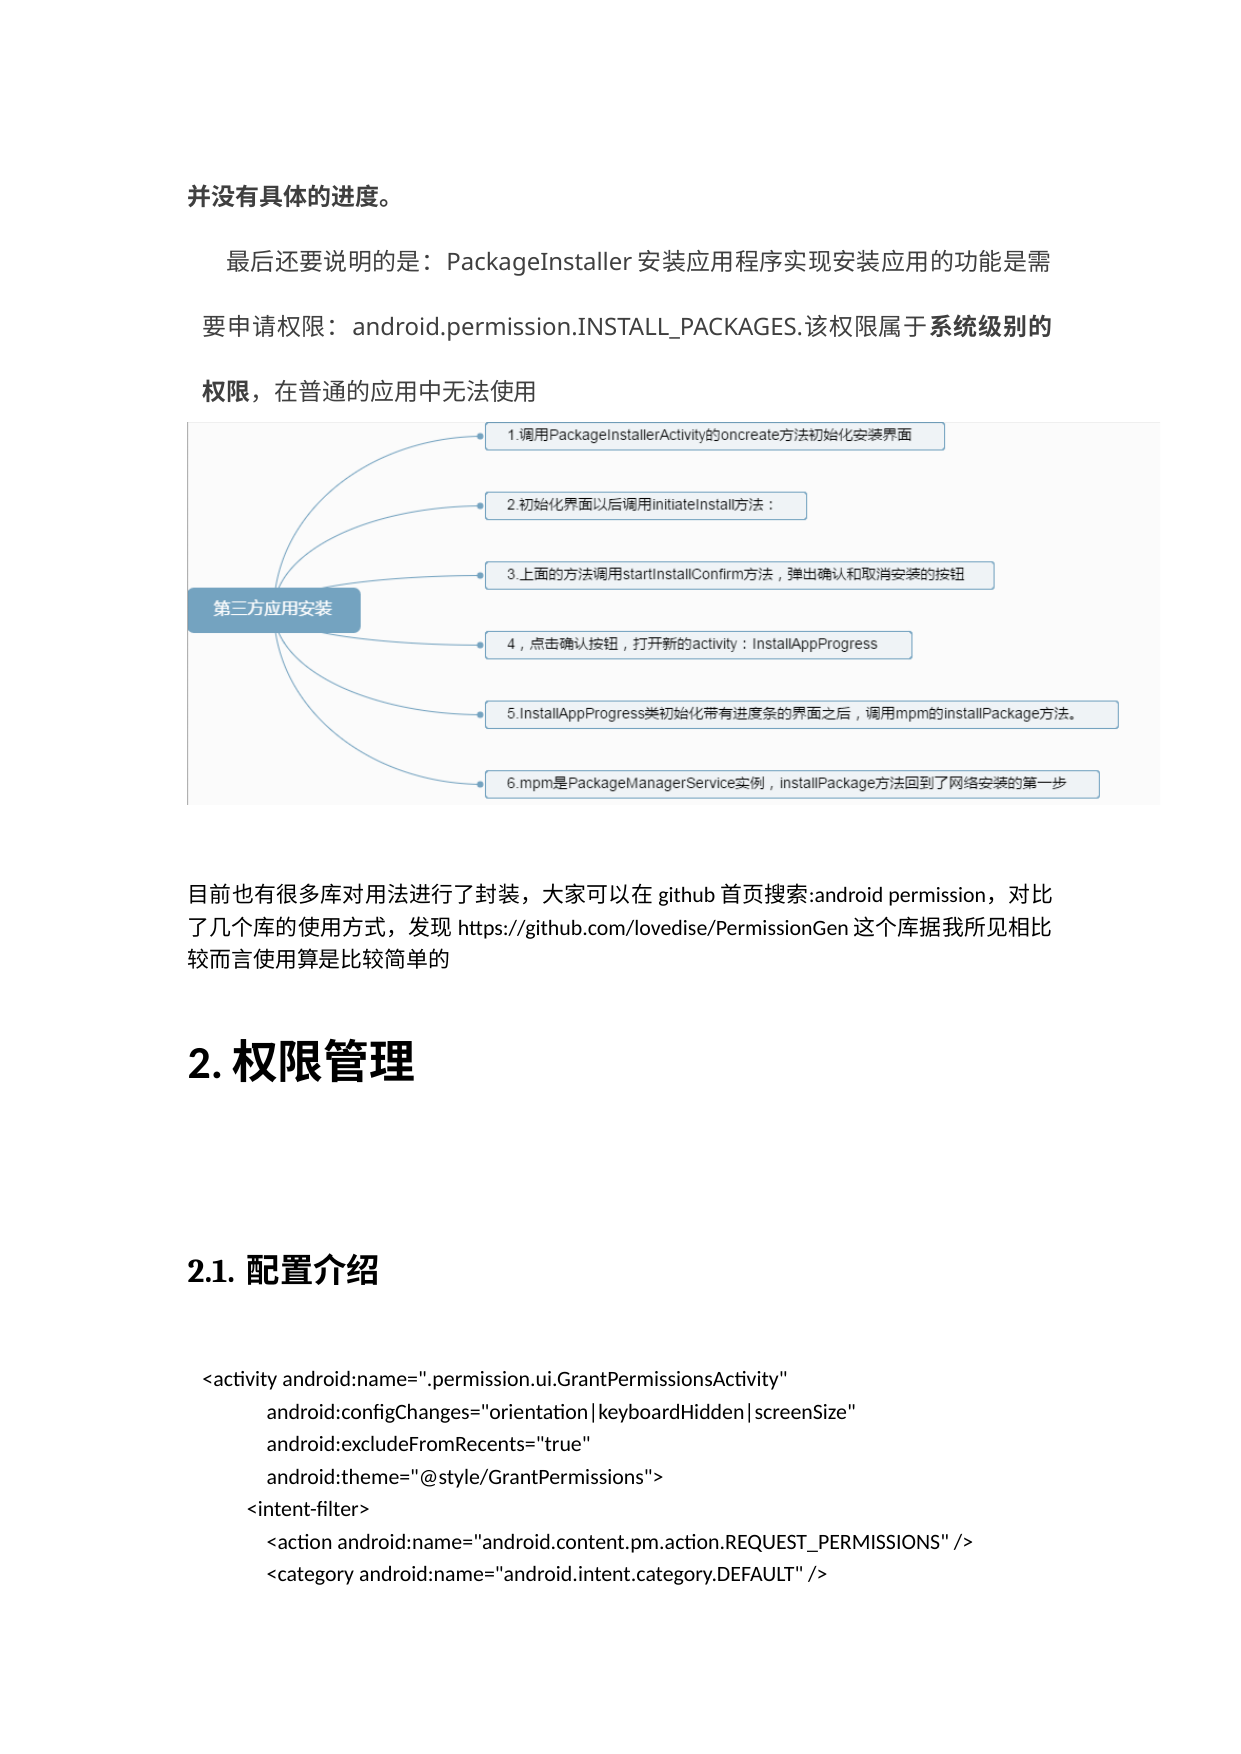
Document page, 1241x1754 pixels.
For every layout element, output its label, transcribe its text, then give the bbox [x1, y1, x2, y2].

text 最后还要说明的是：PackageInstaller安装应用程序实现安装应用的功能是需要申请权限：android.permission.INSTALL_PACKAGES.该权限属于系统级别的权限，在普通的应用中无法使用 [202, 342, 1053, 422]
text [187, 162, 1053, 227]
text <intent-filter> [187, 1492, 1053, 1525]
text android:configChanges="orientation|keyboardHidden|screenSize" [187, 1395, 1053, 1427]
text <action android:name="android.content.pm.action.REQUEST_PERMISSIONS" /> [187, 1525, 1053, 1557]
text 目前也有很多库对用法进行了封装，大家可以在github首页搜索:android permission，对比了几个库的使用方式，发现https://github.com/lovedise/PermissionGen这个库据我所见相比较而言使用算是比较简单的 [187, 877, 1053, 974]
picture [187, 422, 1161, 805]
text 最后还要说明的是：PackageInstaller安装应用程序实现安装应用的功能是需要申请权限：android.permission.INSTALL_PACKAGES.该权限属于系统级别的权限，在普通的应用中无法使用 [202, 227, 1053, 309]
text android:theme="@style/GrantPermissions"> [187, 1460, 1053, 1492]
subtitle 配置介绍 [187, 1235, 1053, 1300]
text <category android:name="android.intent.category.DEFAULT" /> [187, 1557, 1053, 1590]
text <activity android:name=".permission.ui.GrantPermissionsActivity" [187, 1362, 1053, 1395]
text android:excludeFromRecents="true" [187, 1427, 1053, 1460]
subtitle 权限管理 [187, 1010, 1053, 1107]
